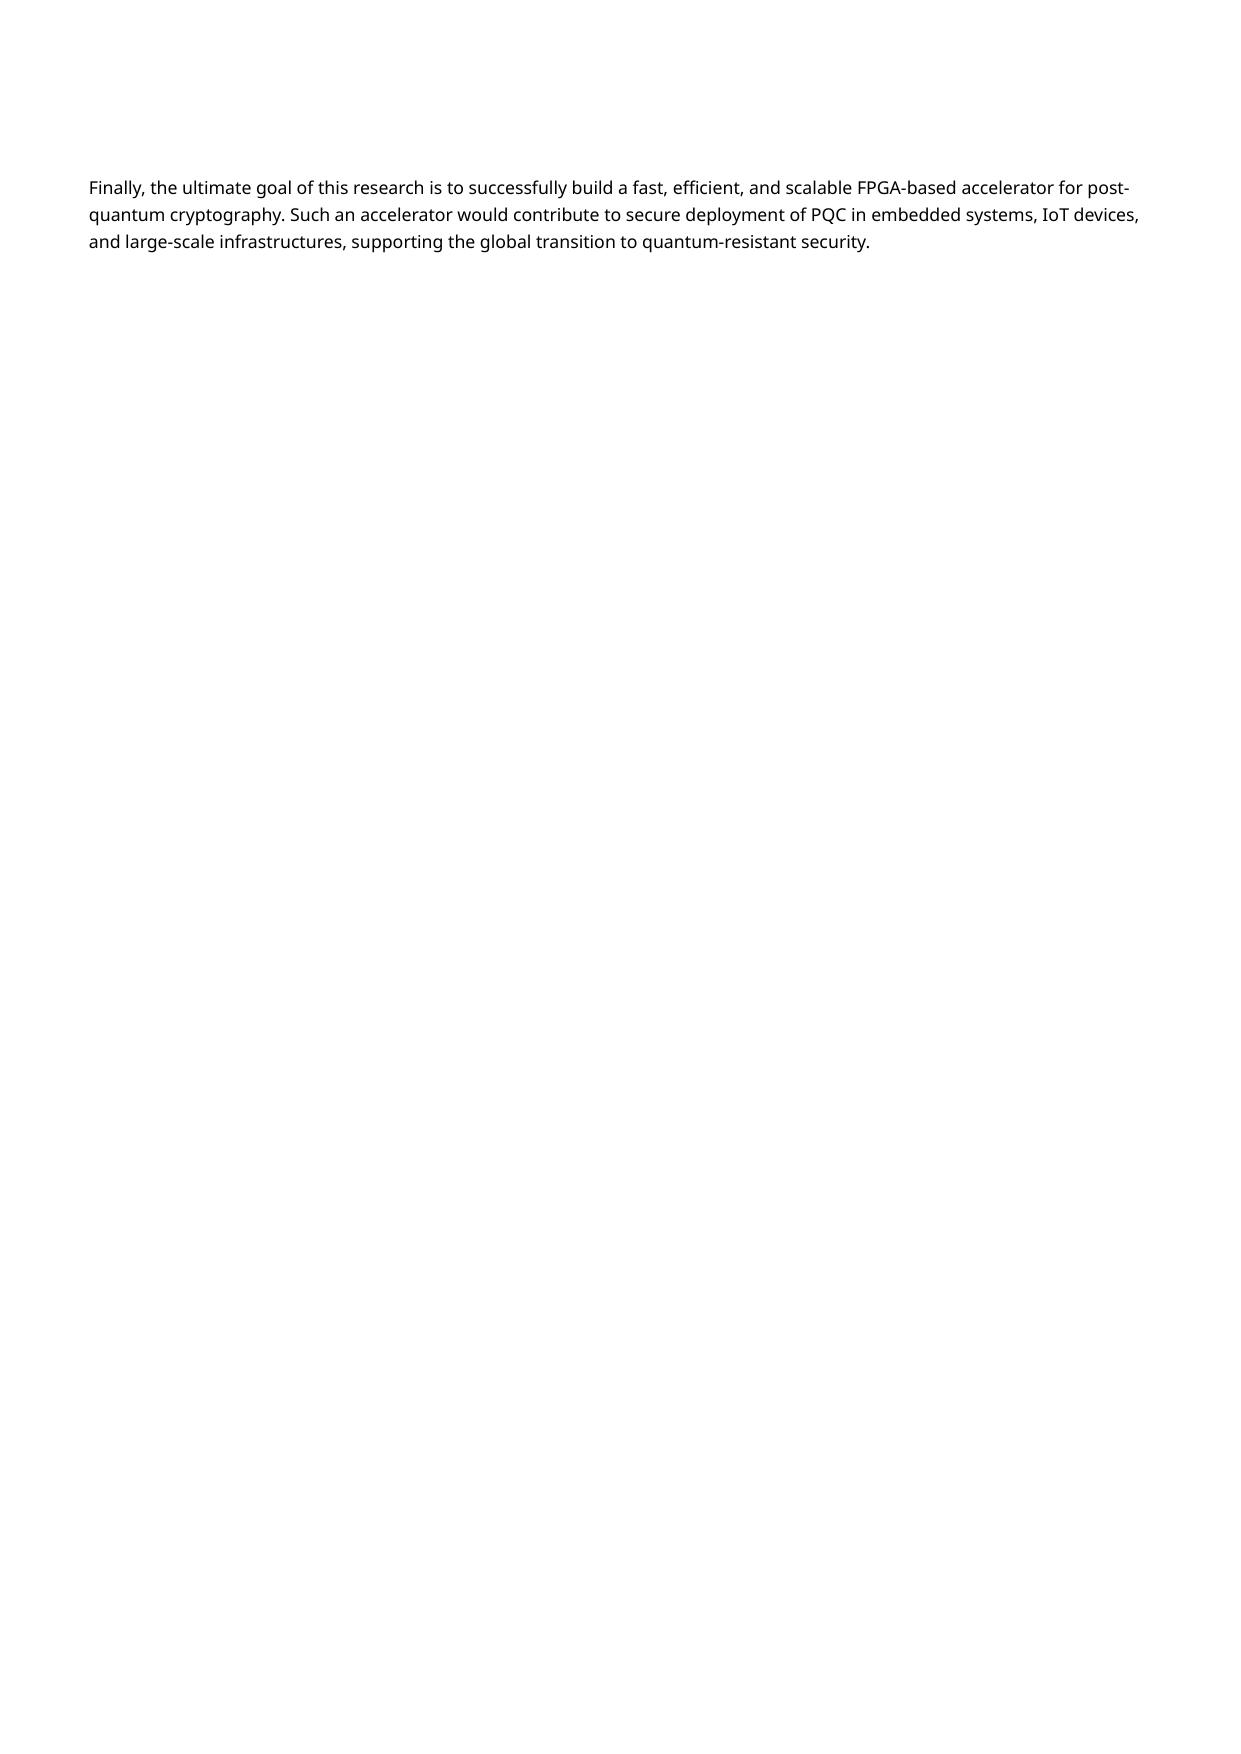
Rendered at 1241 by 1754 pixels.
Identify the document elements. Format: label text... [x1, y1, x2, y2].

text Finally, the ultimate goal of this research is to successfully build a fast, efficient, and scalable FPGA-based accelerator for post-quantum cryptography. Such an accelerator would contribute to secure deployment of PQC in embedded systems, IoT devices, and large-scale infrastructures, supporting the global transition to quantum-resistant security. [89, 174, 1152, 255]
